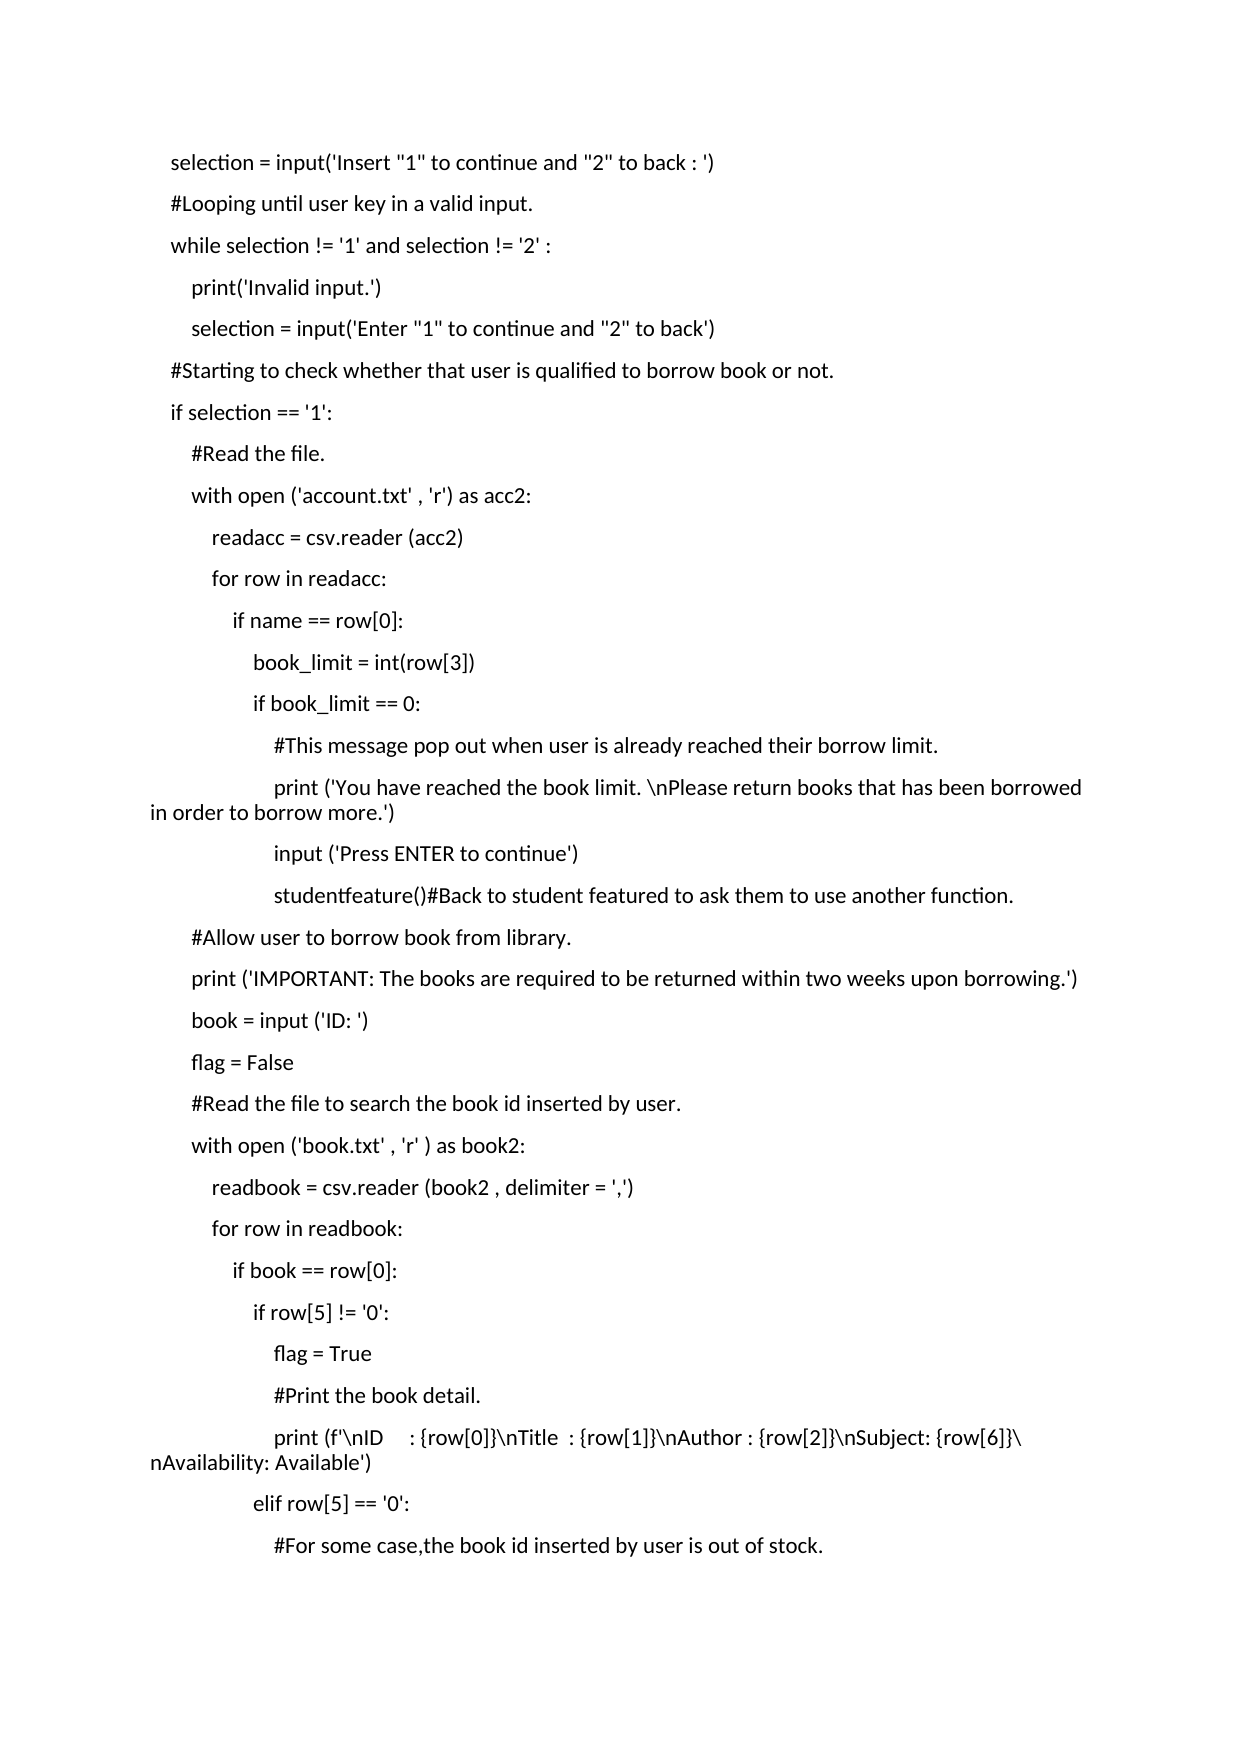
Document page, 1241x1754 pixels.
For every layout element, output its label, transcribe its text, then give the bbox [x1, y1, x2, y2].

text if book == row[0]: [150, 1258, 1090, 1283]
text print (f'\nID : {row[0]}\nTitle : {row[1]}\nAuthor : {row[2]}\nSubject: {row[6]}\nAvailability: Available') [150, 1425, 1090, 1475]
text with open ('book.txt' , 'r' ) as book2: [150, 1133, 1090, 1158]
text print ('You have reached the book limit. \nPlease return books that has been borrowed in order to borrow more.') [150, 775, 1090, 825]
text #Looping until user key in a valid input. [150, 192, 1090, 217]
text elif row[5] == '0': [150, 1492, 1090, 1517]
text studentfeature()#Back to student featured to ask them to use another function. [150, 883, 1090, 908]
text if selection == '1': [150, 400, 1090, 425]
text print ('IMPORTANT: The books are required to be returned within two weeks upon borrowing.') [150, 967, 1090, 992]
text if row[5] != '0': [150, 1300, 1090, 1325]
text selection = input('Insert "1" to continue and "2" to back : ') [150, 150, 1090, 175]
text #Allow user to borrow book from library. [150, 925, 1090, 950]
text selection = input('Enter "1" to continue and "2" to back') [150, 317, 1090, 342]
text flag = True [150, 1342, 1090, 1367]
text readbook = csv.reader (book2 , delimiter = ',') [150, 1175, 1090, 1200]
text if name == row[0]: [150, 608, 1090, 633]
text book = input ('ID: ') [150, 1008, 1090, 1033]
text readacc = csv.reader (acc2) [150, 525, 1090, 550]
text #For some case,the book id inserted by user is out of stock. [150, 1533, 1090, 1558]
text #Read the file. [150, 442, 1090, 467]
text while selection != '1' and selection != '2' : [150, 233, 1090, 258]
text for row in readbook: [150, 1217, 1090, 1242]
text if book_limit == 0: [150, 692, 1090, 717]
text #Print the book detail. [150, 1383, 1090, 1408]
text #This message pop out when user is already reached their borrow limit. [150, 733, 1090, 758]
text with open ('account.txt' , 'r') as acc2: [150, 483, 1090, 508]
text flag = False [150, 1050, 1090, 1075]
text book_limit = int(row[3]) [150, 650, 1090, 675]
text for row in readacc: [150, 567, 1090, 592]
text #Read the file to search the book id inserted by user. [150, 1092, 1090, 1117]
text print('Invalid input.') [150, 275, 1090, 300]
text input ('Press ENTER to continue') [150, 842, 1090, 867]
text #Starting to check whether that user is qualified to borrow book or not. [150, 358, 1090, 383]
